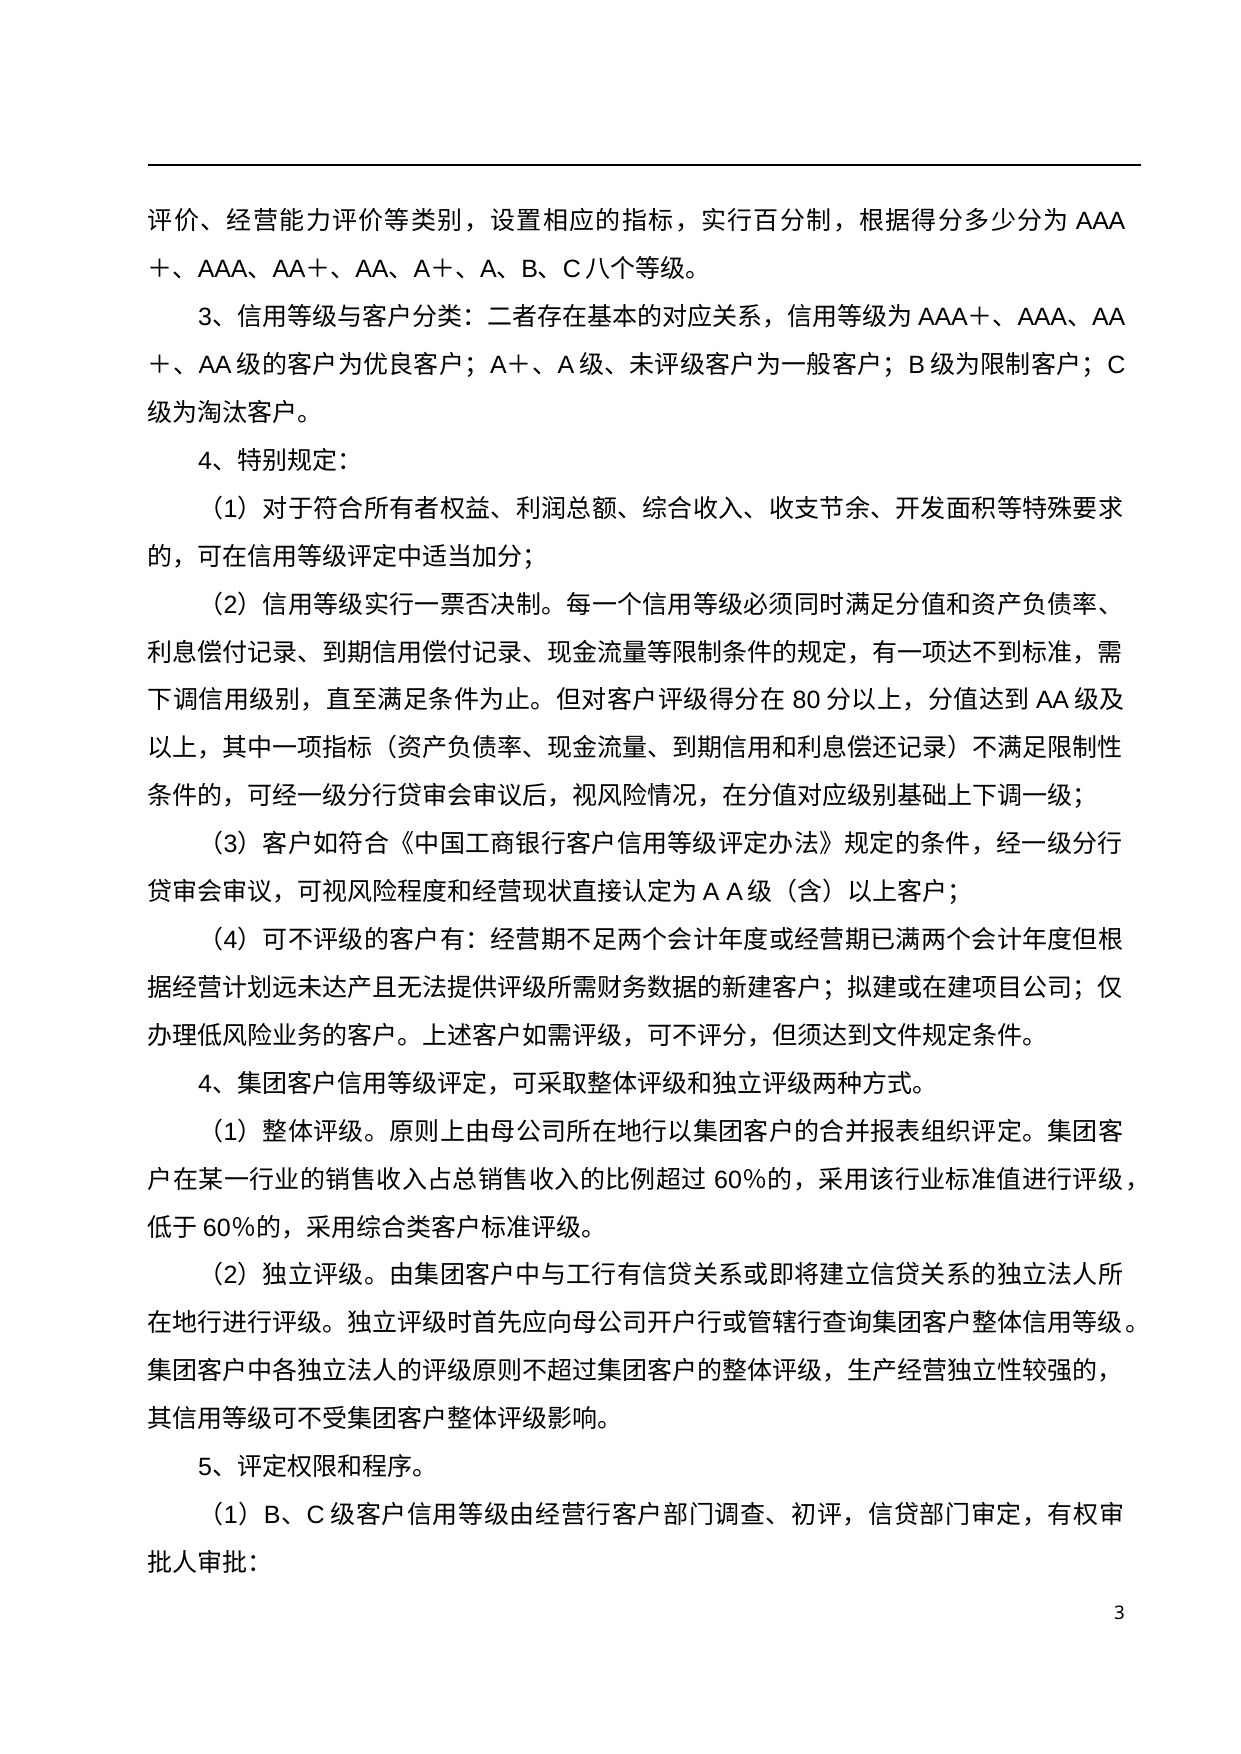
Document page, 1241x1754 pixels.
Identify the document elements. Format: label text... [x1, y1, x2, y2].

text 3、信用等级与客户分类：二者存在基本的对应关系，信用等级为AAA＋、AAA、AA＋、AA级的客户为优良客户；A＋、A级、未评级客户为一般客户；B级为限制客户；C级为淘汰客户。 [148, 285, 1125, 428]
text 5、评定权限和程序。 [148, 1435, 1125, 1483]
text （2）独立评级。由集团客户中与工行有信贷关系或即将建立信贷关系的独立法人所在地行进行评级。独立评级时首先应向母公司开户行或管辖行查询集团客户整体信用等级。集团客户中各独立法人的评级原则不超过集团客户的整体评级，生产经营独立性较强的，其信用等级可不受集团客户整体评级影响。 [148, 1243, 1125, 1435]
text （1）整体评级。原则上由母公司所在地行以集团客户的合并报表组织评定。集团客户在某一行业的销售收入占总销售收入的比例超过60％的，采用该行业标准值进行评级，低于60％的，采用综合类客户标准评级。 [148, 1099, 1125, 1243]
text （1）B、C级客户信用等级由经营行客户部门调查、初评，信贷部门审定，有权审批人审批： [148, 1483, 1125, 1578]
text 4、特别规定： [148, 428, 1125, 476]
text （3）客户如符合《中国工商银行客户信用等级评定办法》规定的条件，经一级分行贷审会审议，可视风险程度和经营现状直接认定为A A级（含）以上客户； [148, 812, 1125, 908]
text （4）可不评级的客户有：经营期不足两个会计年度或经营期已满两个会计年度但根据经营计划远未达产且无法提供评级所需财务数据的新建客户；拟建或在建项目公司；仅办理低风险业务的客户。上述客户如需评级，可不评分，但须达到文件规定条件。 [148, 908, 1125, 1051]
text 4、集团客户信用等级评定，可采取整体评级和独立评级两种方式。 [148, 1051, 1125, 1099]
text （1）对于符合所有者权益、利润总额、综合收入、收支节余、开发面积等特殊要求的，可在信用等级评定中适当加分； [148, 476, 1125, 572]
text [148, 189, 1125, 285]
text （2）信用等级实行一票否决制。每一个信用等级必须同时满足分值和资产负债率、利息偿付记录、到期信用偿付记录、现金流量等限制条件的规定，有一项达不到标准，需下调信用级别，直至满足条件为止。但对客户评级得分在80分以上，分值达到AA级及以上，其中一项指标（资产负债率、现金流量、到期信用和利息偿还记录）不满足限制性条件的，可经一级分行贷审会审议后，视风险情况，在分值对应级别基础上下调一级； [148, 572, 1125, 812]
